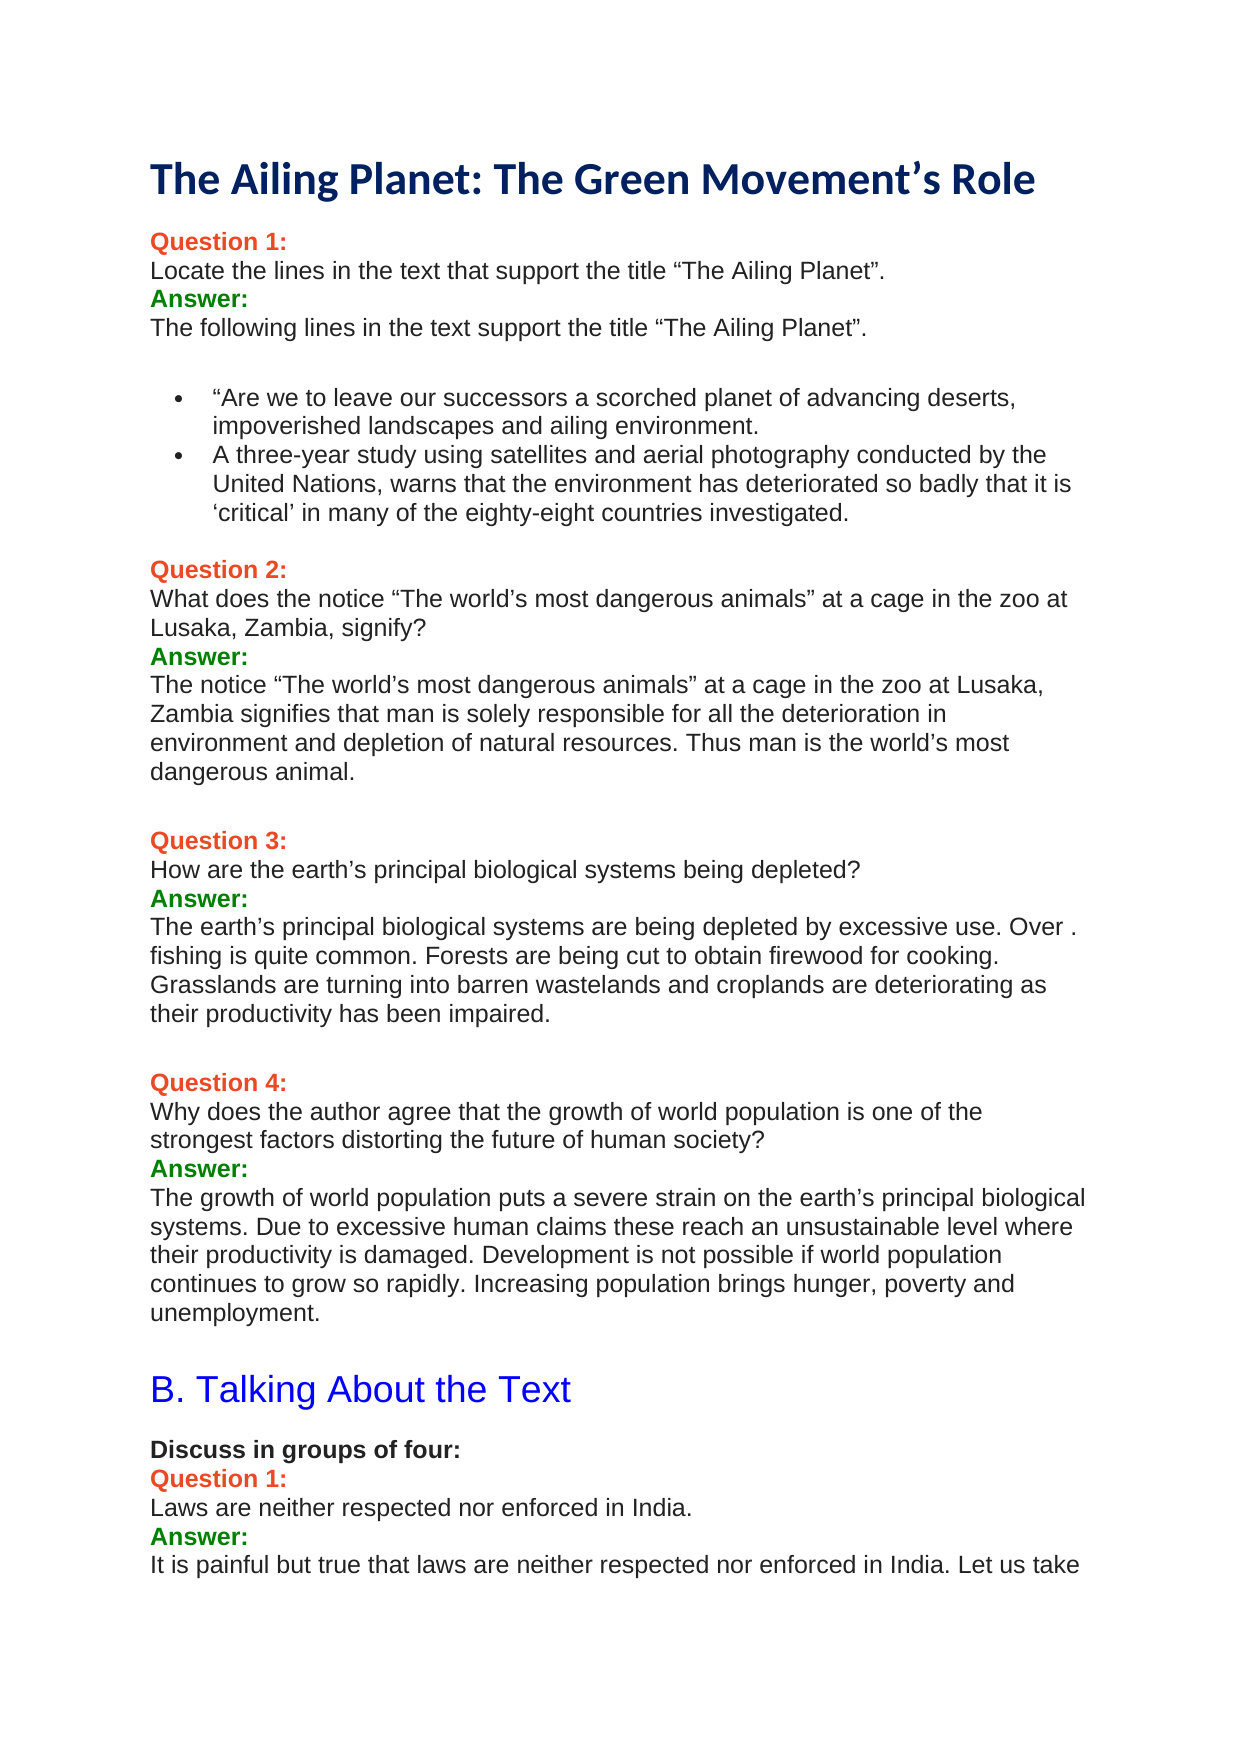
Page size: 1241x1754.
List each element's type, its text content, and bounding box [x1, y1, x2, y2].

list A three-year study using satellites and aerial photography conducted by the United Nations, warns that the environment has deteriorated so badly that it is ‘critical’ in many of the eighty-eight countries investigated. [175, 440, 1090, 526]
list “Are we to leave our successors a scorched planet of advancing deserts, impoverished landscapes and ailing environment. [175, 383, 1090, 440]
text Question 2: What does the notice “The world’s most dangerous animals” at a cage in the zoo at Lusaka, Zambia, signify? Answer: The notice “The world’s most dangerous animals” at a cage in the zoo at Lusaka, Zambia signifies that man is solely responsible for all the deterioration in environment and depletion of natural resources. Thus man is the world’s most dangerous animal. [150, 556, 1090, 786]
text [150, 1436, 1090, 1579]
text Question 3: How are the earth’s principal biological systems being depleted? Answer: The earth’s principal biological systems are being depleted by excessive use. Over . fishing is quite common. Forests are being cut to obtain firewood for cooking. Grasslands are turning into barren wastelands and croplands are deteriorating as their productivity has been impaired. [150, 826, 1090, 1027]
text B. Talking About the Text [150, 1367, 1090, 1411]
text The Ailing Planet: The Green Movement’s Role [150, 150, 1090, 206]
text Question 1: Locate the lines in the text that support the title “The Ailing Planet”. Answer: The following lines in the text support the title “The Ailing Planet”. [150, 227, 1090, 342]
text Question 4: Why does the author agree that the growth of world population is one of the strongest factors distorting the future of human society? Answer: The growth of world population puts a severe strain on the earth’s principal biological systems. Due to excessive human claims these reach an unsustainable level where their productivity is damaged. Development is not possible if world population continues to grow so rapidly. Increasing population brings hunger, poverty and unemployment. [150, 1068, 1090, 1327]
